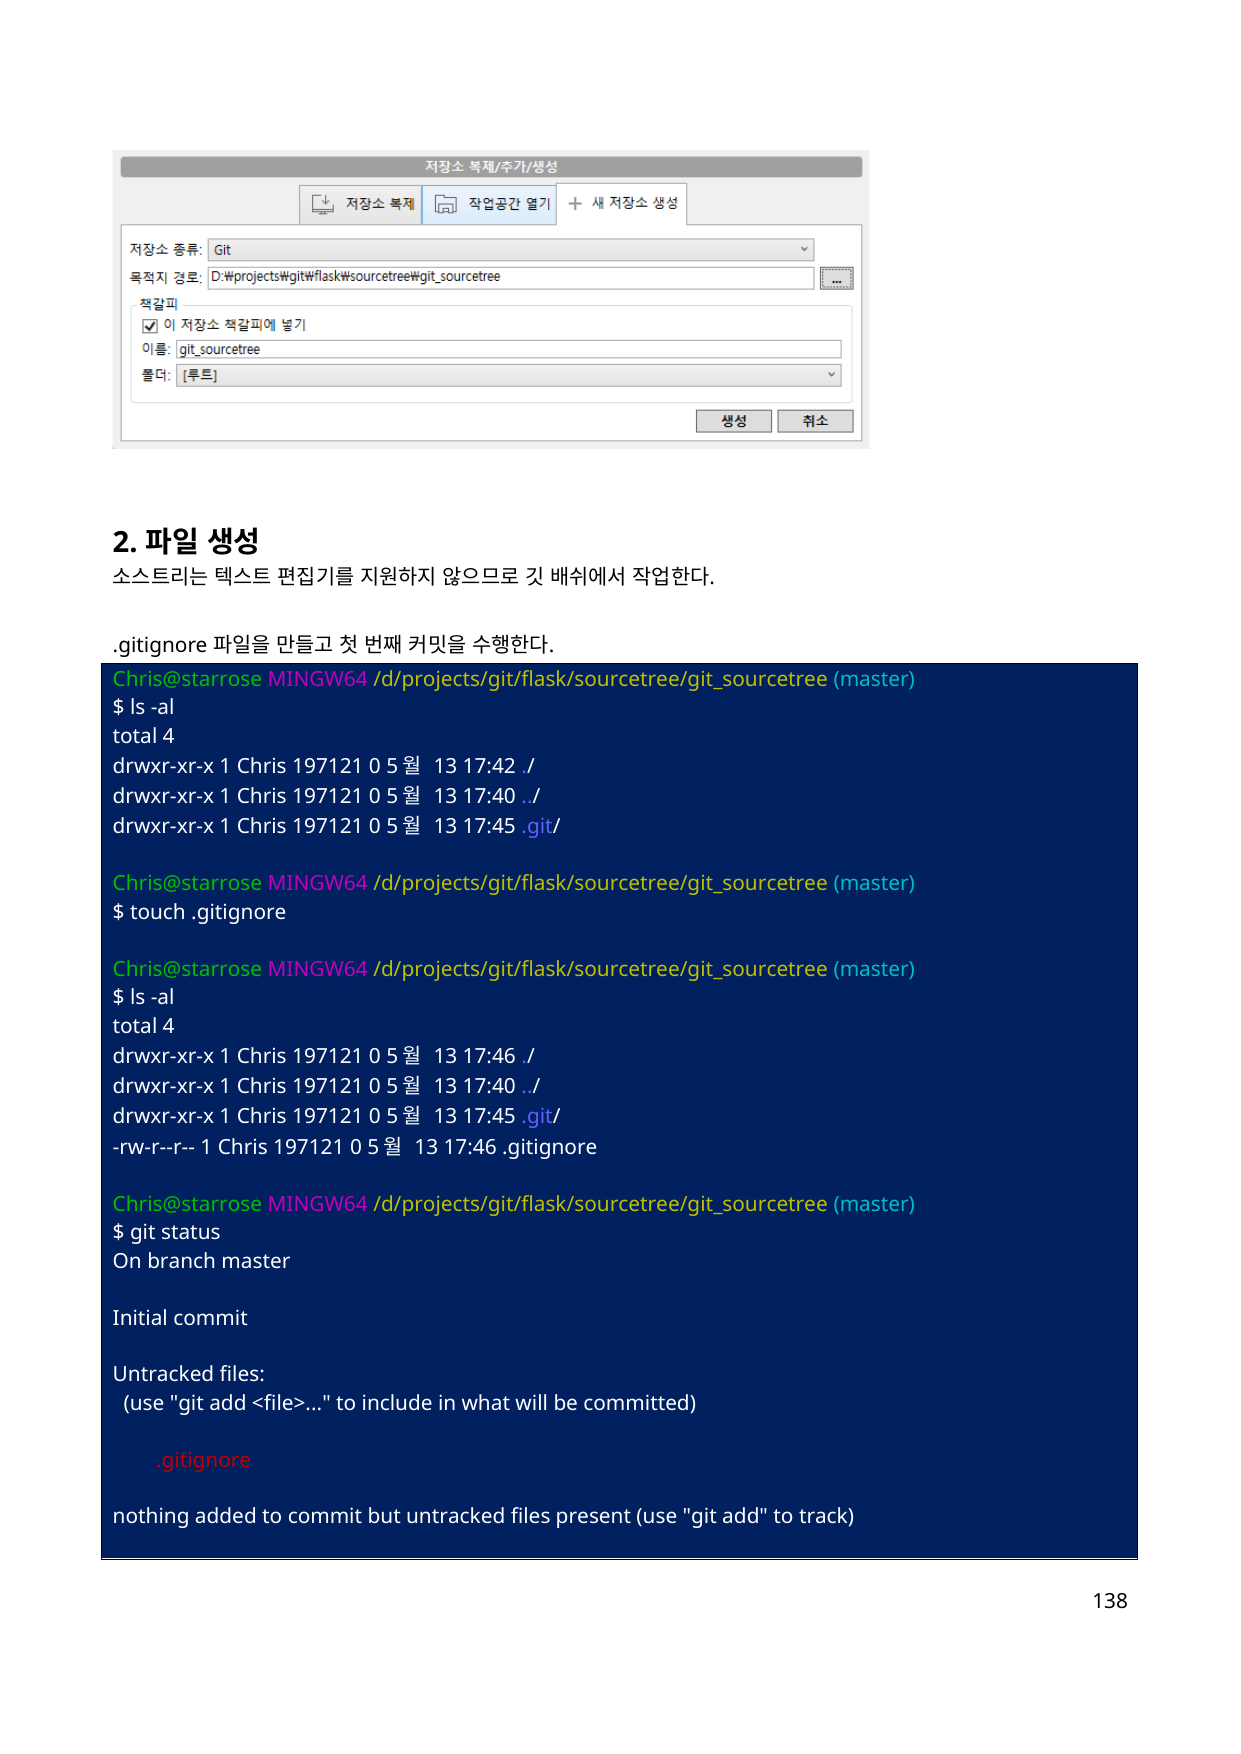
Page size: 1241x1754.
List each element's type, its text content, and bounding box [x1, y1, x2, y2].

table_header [102, 664, 1137, 1558]
text 소스트리는 텍스트 편집기를 지원하지 않으므로 깃 배쉬에서 작업한다. [112, 561, 1128, 591]
picture [112, 150, 870, 449]
text .gitignore 파일을 만들고 첫 번째 커밋을 수행한다. [112, 628, 1128, 658]
subtitle 2. 파일 생성 [112, 518, 1128, 561]
